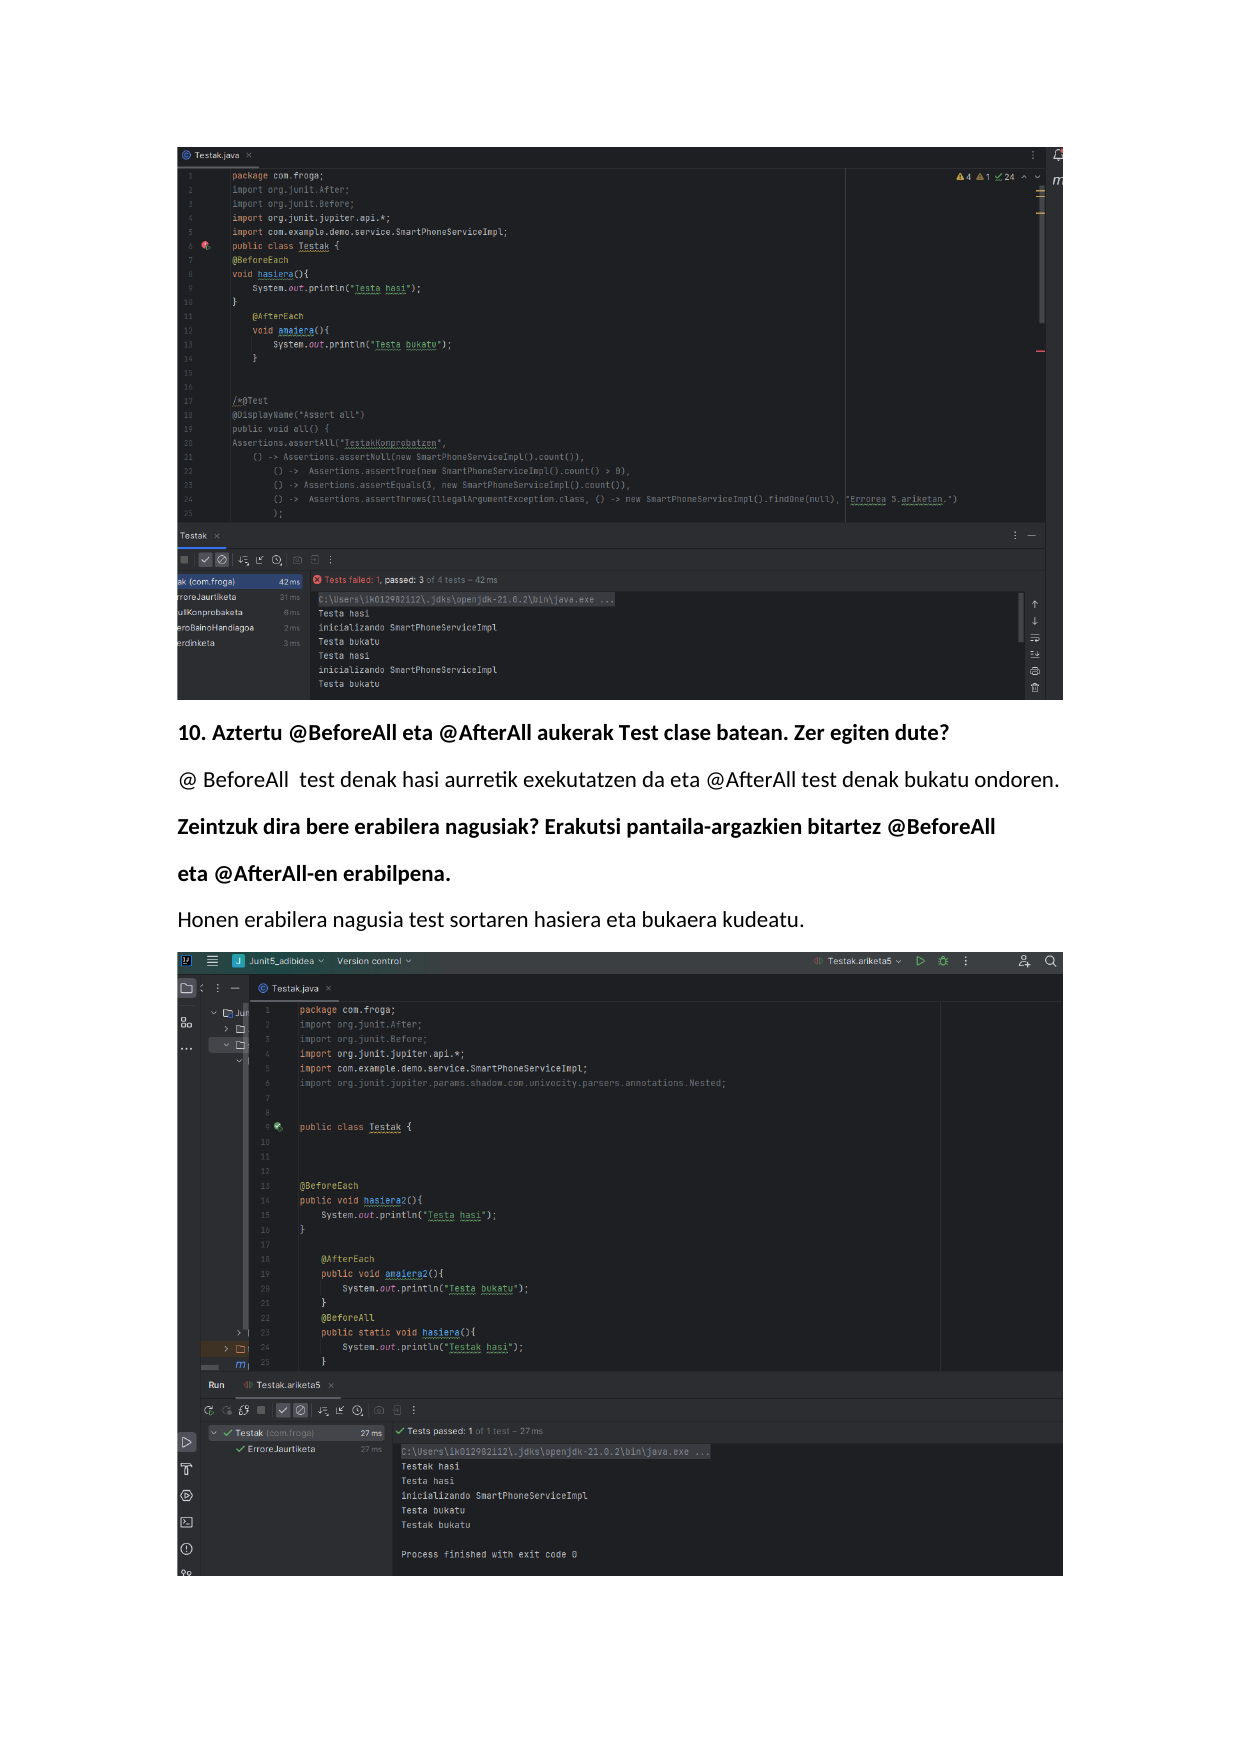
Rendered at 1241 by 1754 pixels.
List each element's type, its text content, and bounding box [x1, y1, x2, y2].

text 10. Aztertu @BeforeAll eta @AfterAll aukerak Test clase batean. Zer egiten dute? [177, 718, 1063, 746]
picture [177, 147, 1063, 700]
picture [177, 952, 1063, 1576]
text @ BeforeAll test denak hasi aurretik exekutatzen da eta @AfterAll test denak bukatu ondoren. [177, 765, 1063, 793]
text eta @AfterAll-en erabilpena. [177, 859, 1063, 887]
text Honen erabilera nagusia test sortaren hasiera eta bukaera kudeatu. [177, 906, 1063, 934]
text Zeintzuk dira bere erabilera nagusiak? Erakutsi pantaila-argazkien bitartez @BeforeAll [177, 812, 1063, 840]
